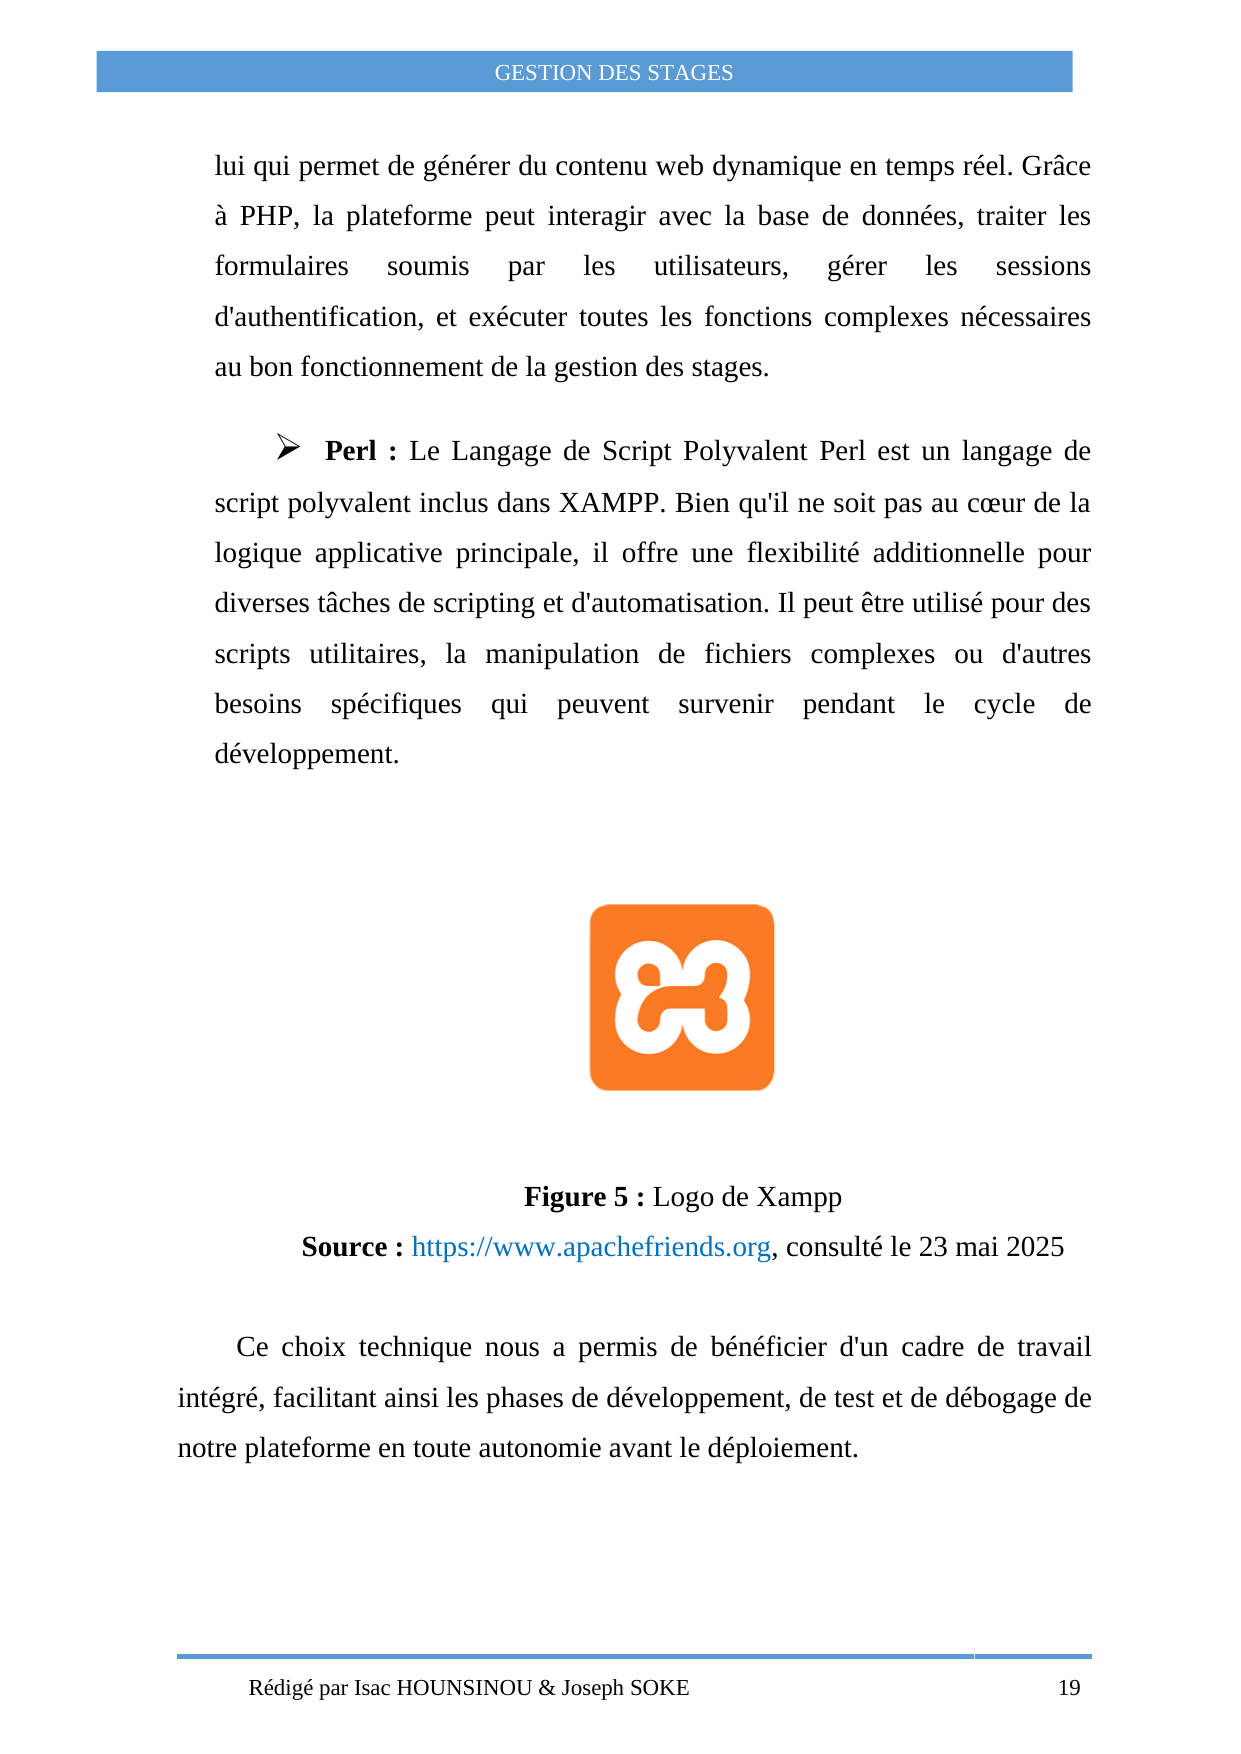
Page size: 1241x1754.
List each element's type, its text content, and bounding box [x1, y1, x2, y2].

list Source : https://www.apachefriends.org, consulté le 23 mai 2025 [273, 1229, 1092, 1262]
text Ce choix technique nous a permis de bénéficier d'un cadre de travail intégré, facilitant ainsi les phases de développement, de test et de débogage de notre plateforme en toute autonomie avant le déploiement. [177, 1329, 1092, 1464]
list Perl : Le Langage de Script Polyvalent Perl est un langage de script polyvalent inclus dans XAMPP. Bien qu'il ne soit pas au cœur de la logique applicative principale, il offre une flexibilité additionnelle pour diverses tâches de scripting et d'automatisation. Il peut être utilisé pour des scripts utilitaires, la manipulation de fichiers complexes ou d'autres besoins spécifiques qui peuvent survenir pendant le cycle de développement. [214, 433, 1092, 770]
list Figure 5 : Logo de Xampp [273, 1179, 1092, 1212]
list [214, 148, 1092, 382]
picture [576, 894, 790, 1101]
